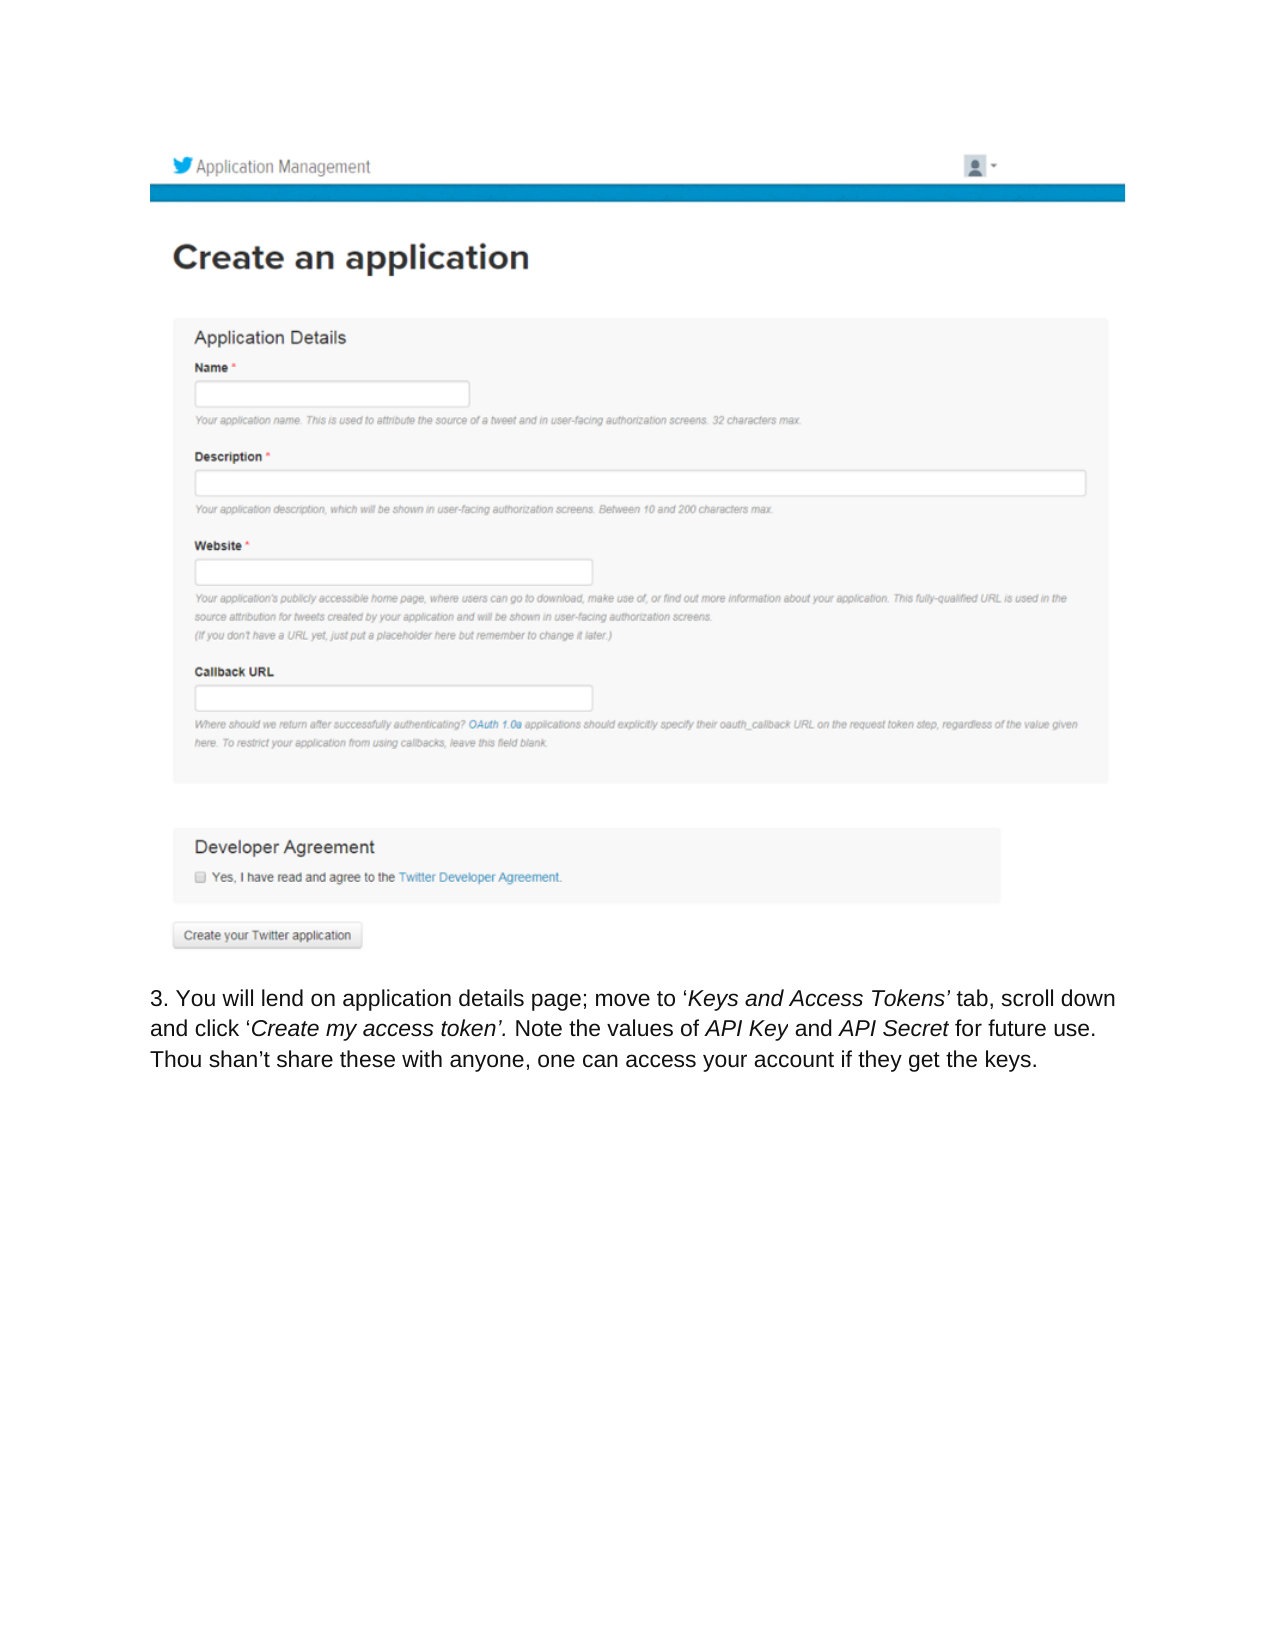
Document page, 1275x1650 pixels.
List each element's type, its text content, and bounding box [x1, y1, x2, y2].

picture [150, 202, 1125, 961]
picture [150, 150, 1125, 184]
text 3. You will lend on application details page; move to ‘Keys and Access Tokens’ tab, scroll down and click ‘Create my access token’. Note the values of API Key and API Secret for future use. Thou shan’t share these with anyone, one can access your account if they get the keys. [150, 985, 1125, 1072]
